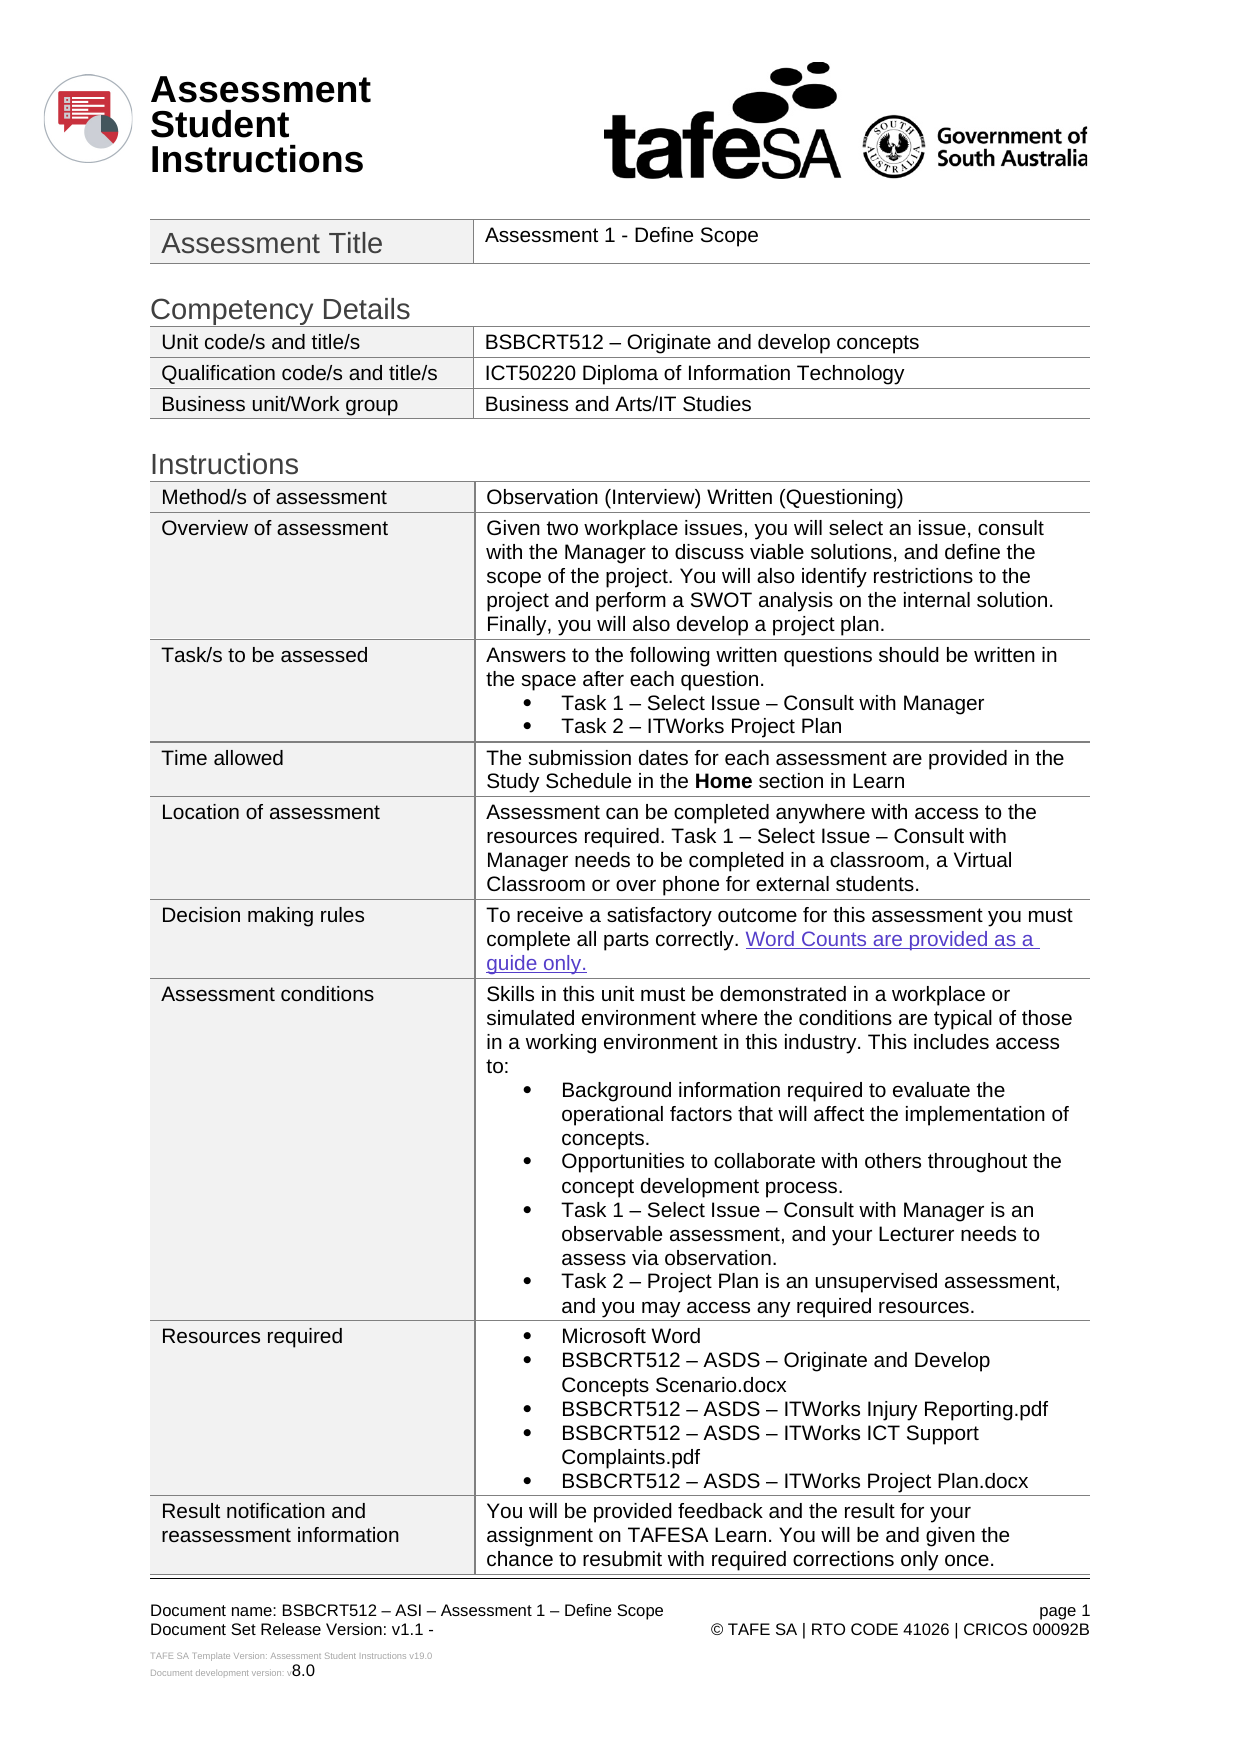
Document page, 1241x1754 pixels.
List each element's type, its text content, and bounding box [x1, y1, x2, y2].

table_cell Time allowed [150, 743, 474, 796]
table_cell Decision making rules [150, 900, 474, 978]
table_header Unit code/s and title/s [150, 327, 473, 357]
subtitle Instructions [150, 447, 1090, 481]
subtitle Competency Details [150, 292, 1090, 326]
table_cell To receive a satisfactory outcome for this assessment you must complete all parts correctly. Word Counts are provided as a guide only. [476, 900, 1090, 978]
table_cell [476, 1496, 1090, 1574]
table_header Observation (Interview) Written (Questioning) [476, 482, 1090, 512]
picture [604, 62, 1088, 179]
table_cell Location of assessment [150, 797, 474, 899]
table_cell Qualification code/s and title/s [150, 358, 473, 387]
table_cell Resources required [150, 1321, 474, 1495]
table_header BSBCRT512 – Originate and develop concepts [474, 327, 1090, 357]
table_cell Skills in this unit must be demonstrated in a workplace or simulated environment where the conditions are typical of those in a working environment in this industry. This includes access to: Background information required to evaluate the operational factors that will affect the implementation of concepts. Opportunities to collaborate with others throughout the concept development process. Task 1 – Select Issue – Consult with Manager is an observable assessment, and your Lecturer needs to assess via observation. Task 2 – Project Plan is an unsupervised assessment, and you may access any required resources. [476, 979, 1090, 1320]
table_cell The submission dates for each assessment are provided in the Study Schedule in the Home section in Learn [476, 743, 1090, 796]
table_cell Business and Arts/IT Studies [474, 389, 1090, 418]
table_cell Overview of assessment [150, 513, 474, 638]
table_cell Assessment can be completed anywhere with access to the resources required. Task 1 – Select Issue – Consult with Manager needs to be completed in a classroom, a Virtual Classroom or over phone for external students. [476, 797, 1090, 899]
table_header Assessment 1 - Define Scope [474, 220, 1090, 263]
table_cell Assessment conditions [150, 979, 474, 1320]
table_cell Microsoft Word BSBCRT512 – ASDS – Originate and Develop Concepts Scenario.docx BSBCRT512 – ASDS – ITWorks Injury Reporting.pdf BSBCRT512 – ASDS – ITWorks ICT Support Complaints.pdf BSBCRT512 – ASDS – ITWorks Project Plan.docx [476, 1321, 1090, 1495]
table_cell Given two workplace issues, you will select an issue, consult with the Manager to discuss viable solutions, and define the scope of the project. You will also identify restrictions to the project and perform a SWOT analysis on the internal solution. Finally, you will also develop a project plan. [476, 513, 1090, 638]
table_header Method/s of assessment [150, 482, 474, 512]
table_cell Answers to the following written questions should be written in the space after each question. Task 1 – Select Issue – Consult with Manager Task 2 – ITWorks Project Plan [476, 640, 1090, 741]
table_cell Task/s to be assessed [150, 640, 474, 741]
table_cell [150, 1496, 474, 1574]
table_cell ICT50220 Diploma of Information Technology [474, 358, 1090, 387]
picture [43, 74, 133, 163]
table_cell Business unit/Work group [150, 389, 473, 418]
table_header Assessment Title [150, 220, 473, 263]
